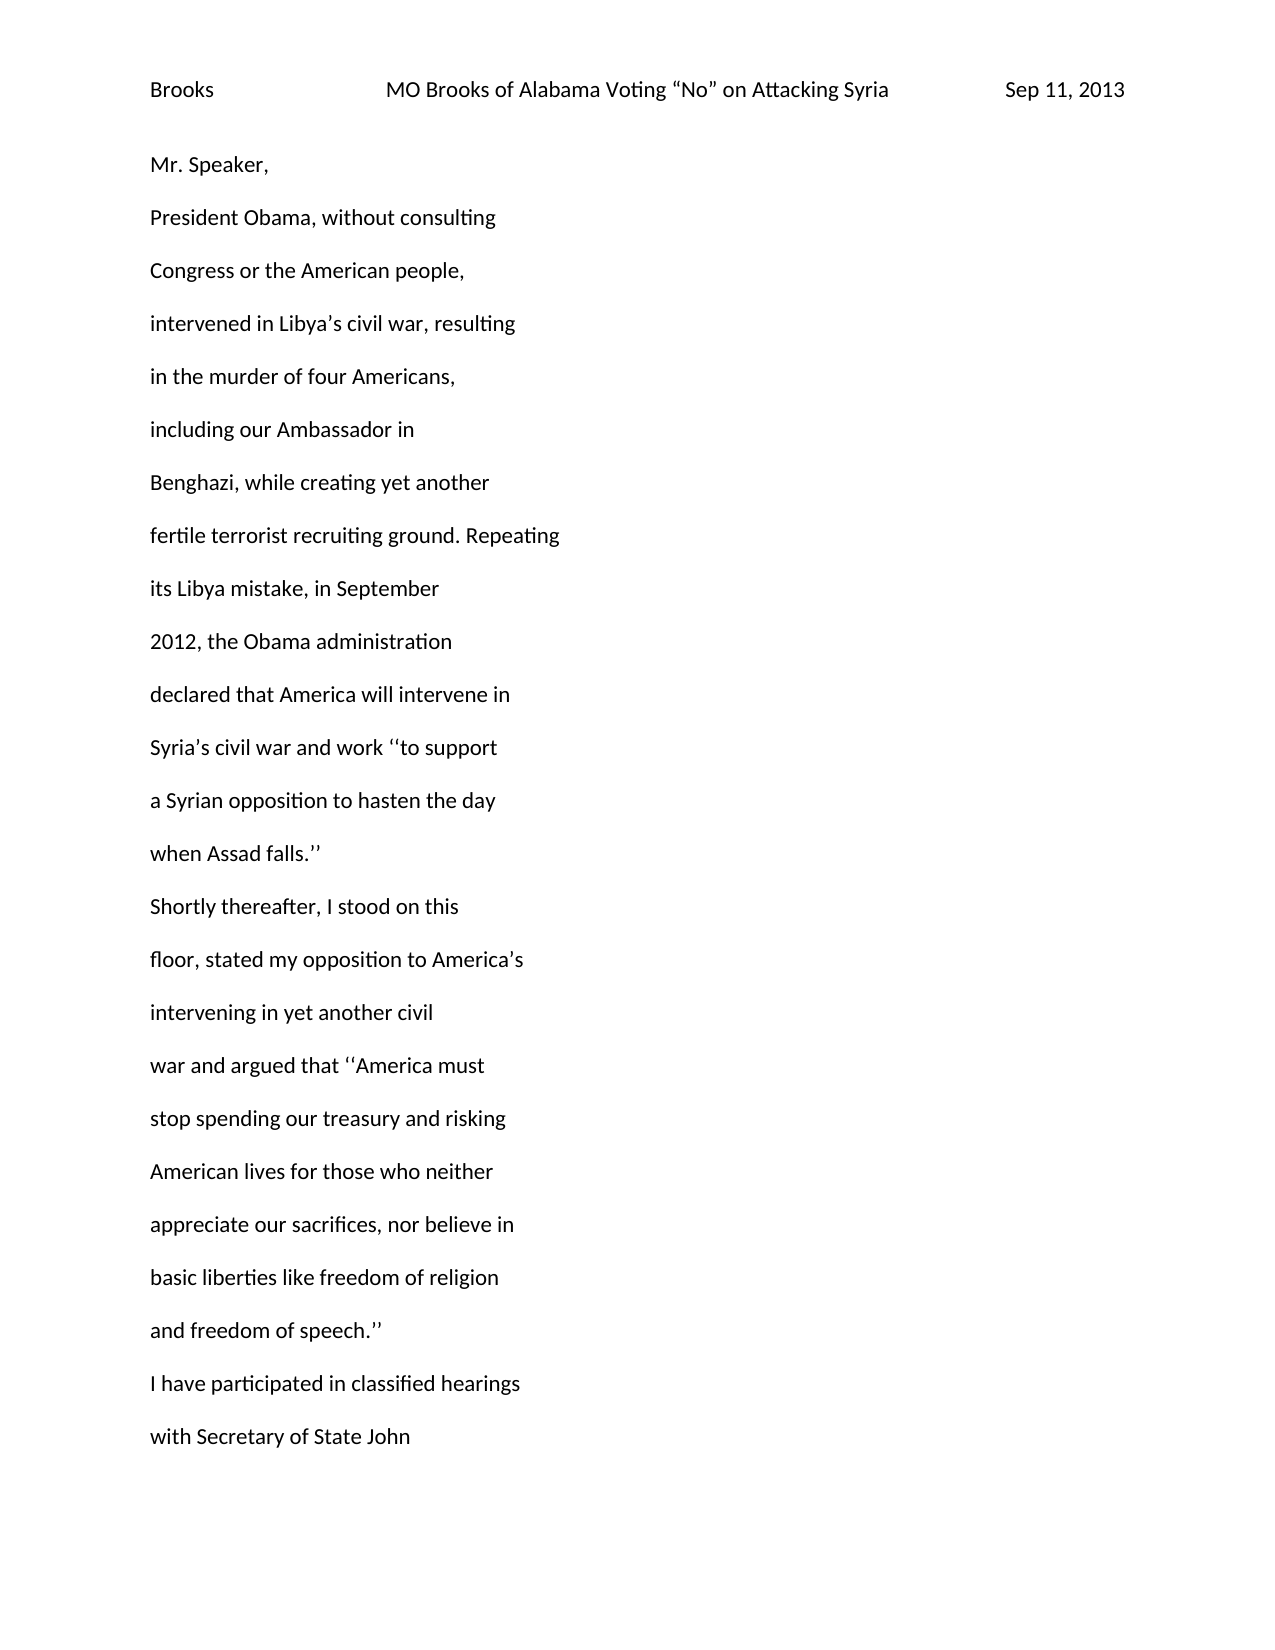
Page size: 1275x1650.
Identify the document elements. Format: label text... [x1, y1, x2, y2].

text intervening in yet another civil [150, 998, 1125, 1026]
text Congress or the American people, [150, 256, 1125, 284]
text when Assad falls.’’ [150, 839, 1125, 867]
text a Syrian opposition to hasten the day [150, 786, 1125, 814]
text in the murder of four Americans, [150, 362, 1125, 390]
text war and argued that ‘‘America must [150, 1051, 1125, 1079]
text basic liberties like freedom of religion [150, 1263, 1125, 1291]
text intervened in Libya’s civil war, resulting [150, 309, 1125, 337]
text floor, stated my opposition to America’s [150, 945, 1125, 973]
text I have participated in classified hearings [150, 1369, 1125, 1397]
text stop spending our treasury and risking [150, 1104, 1125, 1132]
text appreciate our sacrifices, nor believe in [150, 1210, 1125, 1238]
text its Libya mistake, in September [150, 574, 1125, 602]
text Syria’s civil war and work ‘‘to support [150, 733, 1125, 761]
text Mr. Speaker, [150, 150, 1125, 178]
text Shortly thereafter, I stood on this [150, 892, 1125, 920]
text fertile terrorist recruiting ground. Repeating [150, 521, 1125, 549]
text and freedom of speech.’’ [150, 1316, 1125, 1344]
text President Obama, without consulting [150, 203, 1125, 231]
text declared that America will intervene in [150, 680, 1125, 708]
text with Secretary of State John [150, 1422, 1125, 1451]
text Benghazi, while creating yet another [150, 468, 1125, 496]
text including our Ambassador in [150, 415, 1125, 443]
text 2012, the Obama administration [150, 627, 1125, 655]
text American lives for those who neither [150, 1157, 1125, 1185]
